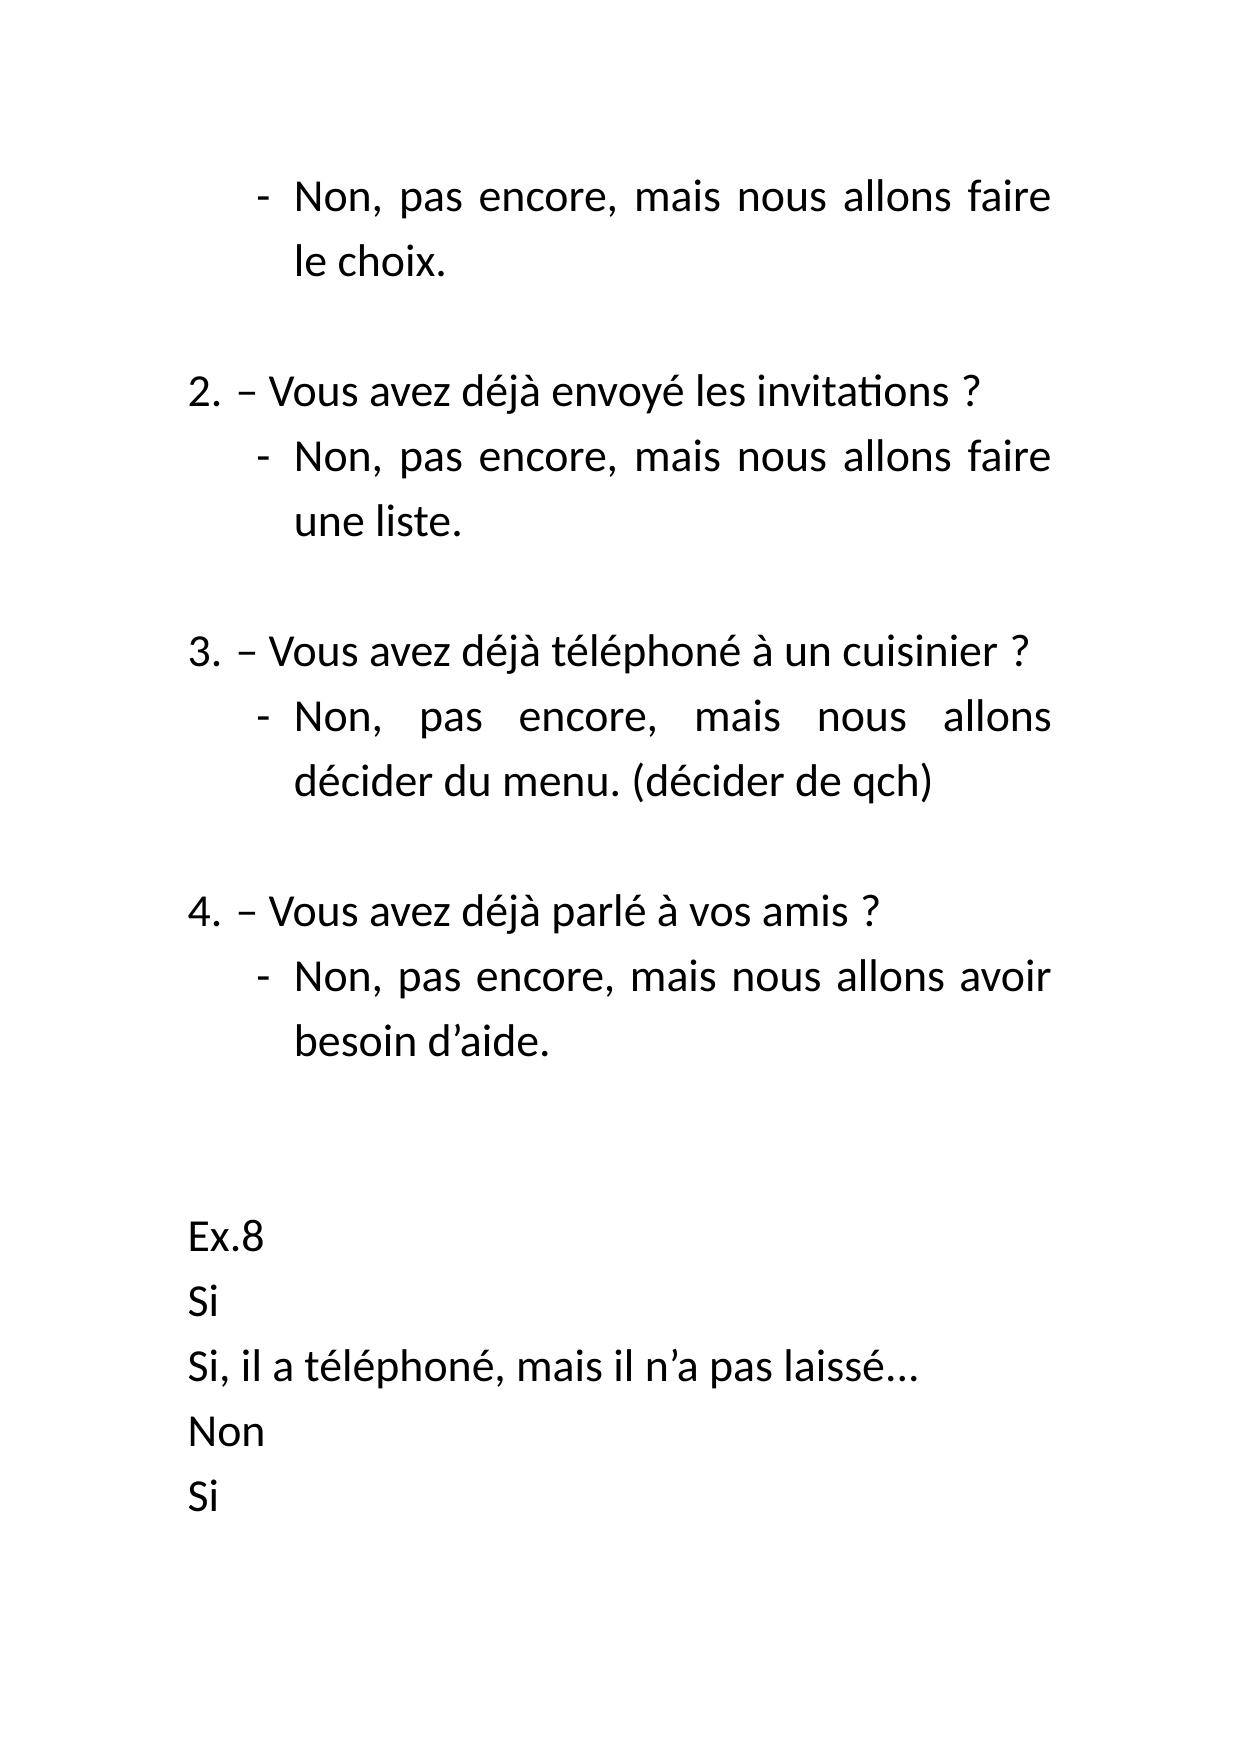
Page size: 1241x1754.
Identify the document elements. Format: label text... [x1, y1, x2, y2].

text Si [187, 1267, 1053, 1332]
list – Vous avez déjà parlé à vos amis ? [187, 877, 1053, 942]
list Non, pas encore, mais nous allons décider du menu. (décider de qch) [256, 682, 1053, 812]
list – Vous avez déjà téléphoné à un cuisinier ? [187, 617, 1053, 682]
text Non [187, 1397, 1053, 1462]
text Si, il a téléphoné, mais il n’a pas laissé... [187, 1332, 1053, 1397]
list Non, pas encore, mais nous allons faire une liste. [256, 422, 1053, 552]
text Si [187, 1462, 1053, 1527]
list – Vous avez déjà envoyé les invitations ? [187, 357, 1053, 422]
list Non, pas encore, mais nous allons avoir besoin d’aide. [256, 942, 1053, 1072]
text Ex.8 [187, 1202, 1053, 1267]
list Non, pas encore, mais nous allons faire le choix. [256, 162, 1053, 292]
